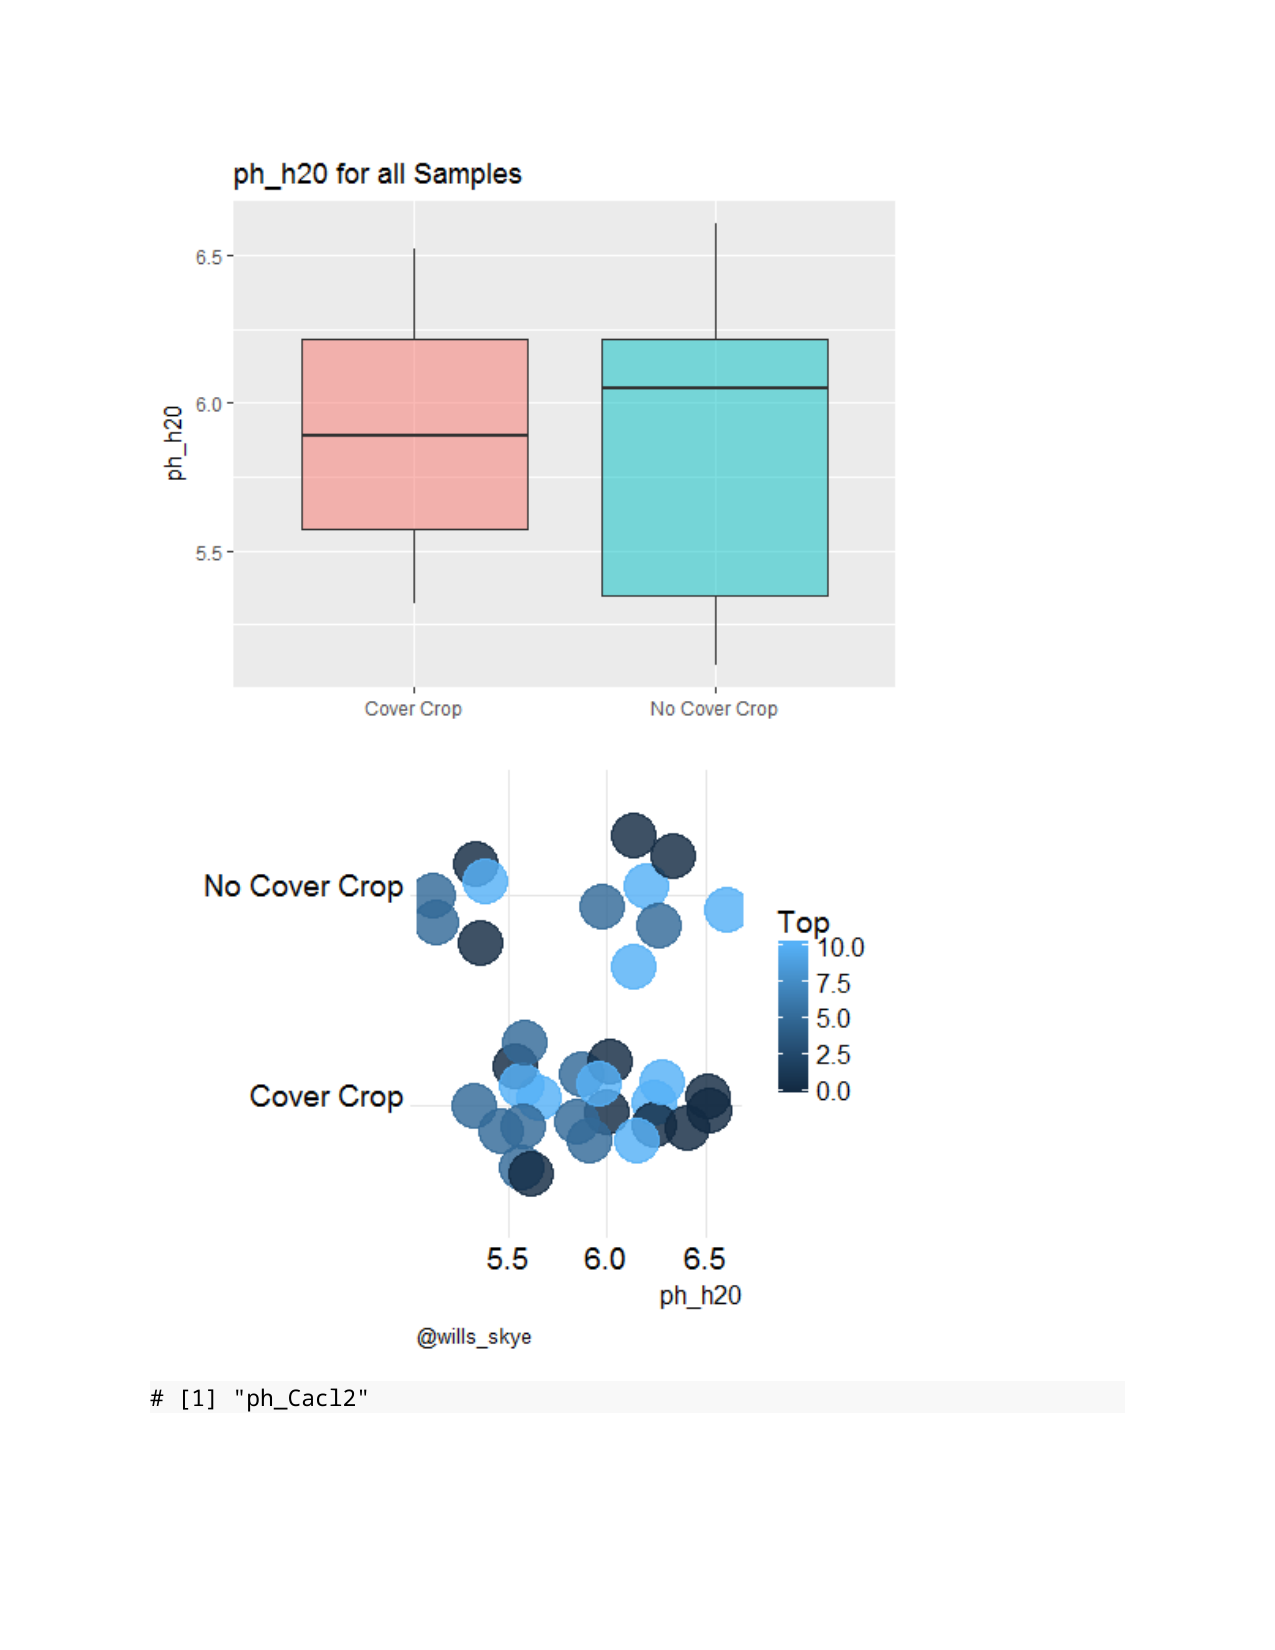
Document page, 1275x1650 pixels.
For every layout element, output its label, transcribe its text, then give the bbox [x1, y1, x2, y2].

picture [150, 150, 908, 1363]
text # [1] "ph_Cacl2" [150, 1381, 1125, 1413]
